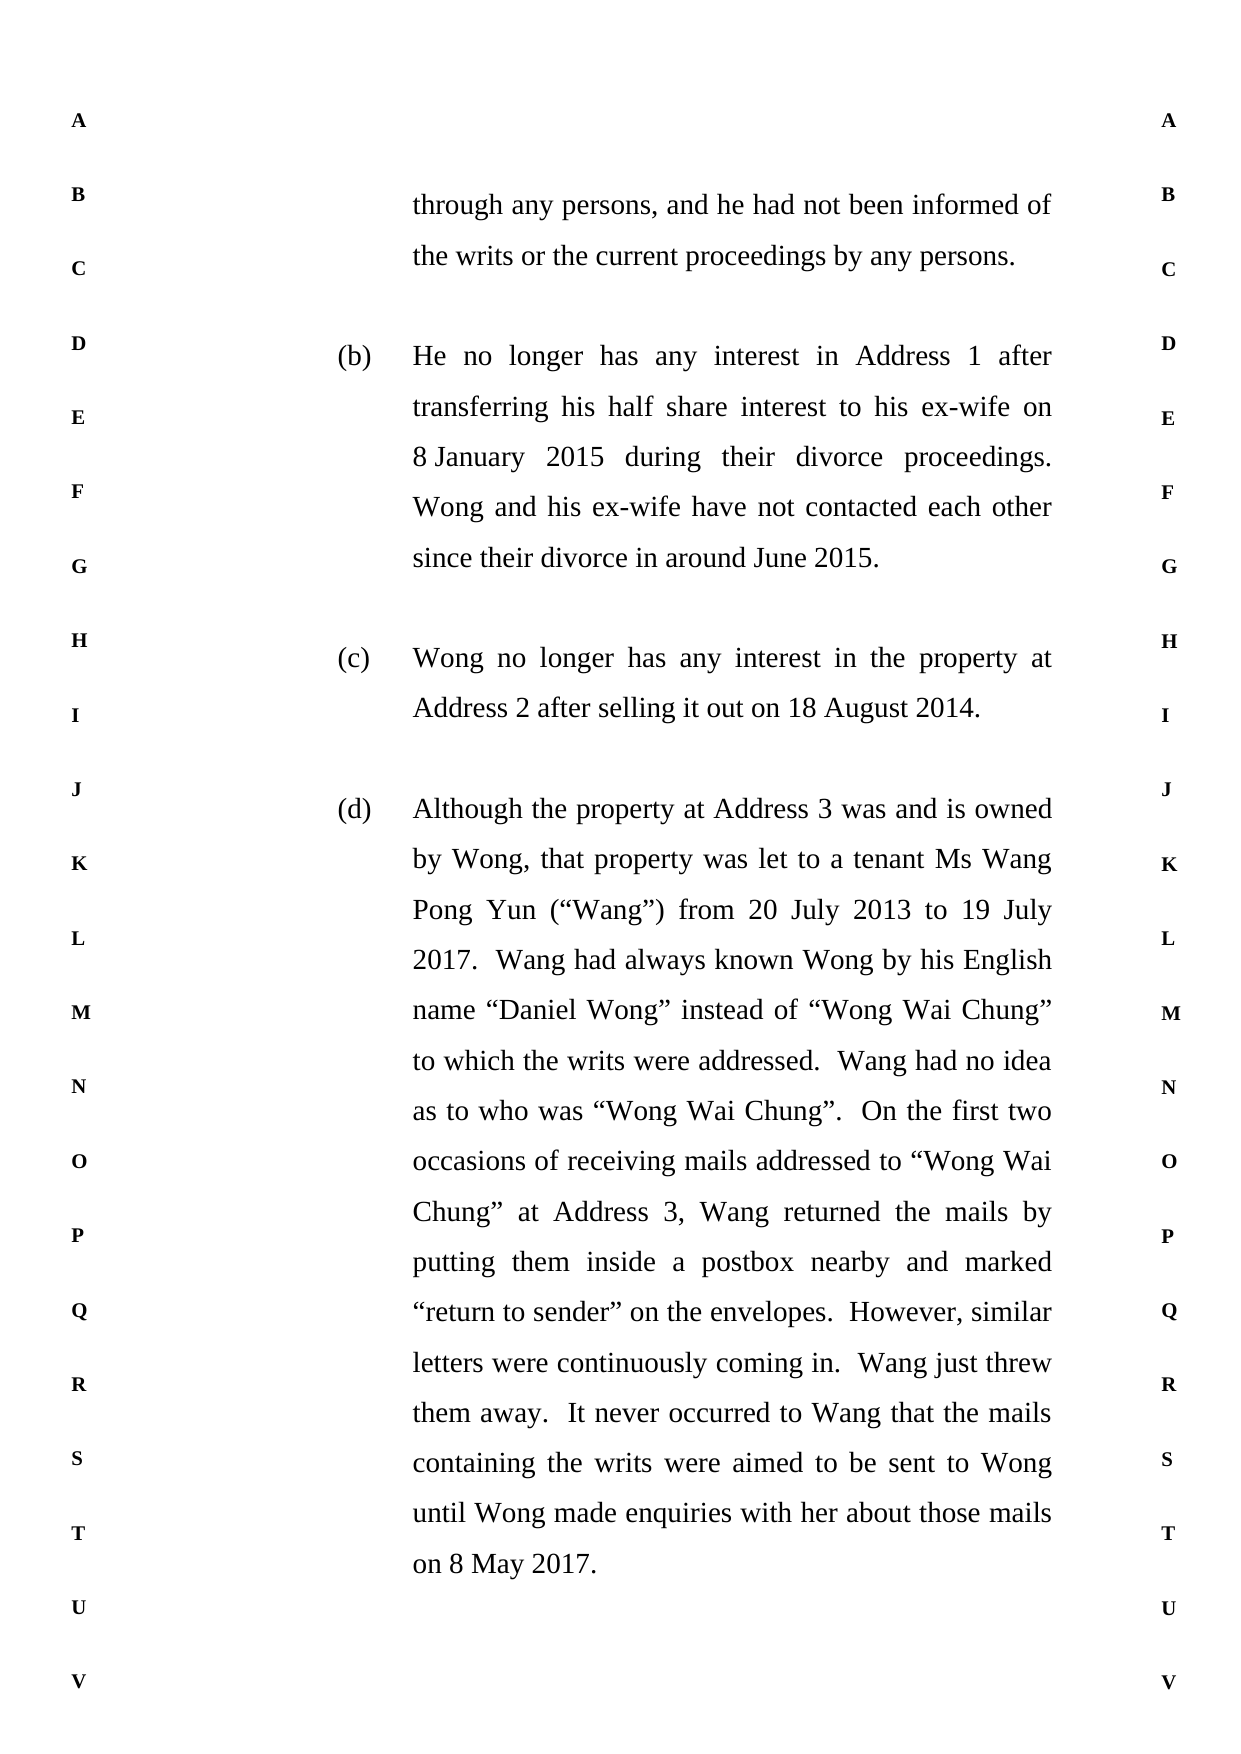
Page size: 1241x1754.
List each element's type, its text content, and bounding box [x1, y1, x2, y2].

list Although the property at Address 3 was and is owned by Wong, that property was let to a tenant Ms Wang Pong Yun (“Wang”) from 20 July 2013 to 19 July 2017. Wang had always known Wong by his English name “Daniel Wong” instead of “Wong Wai Chung” to which the writs were addressed. Wang had no idea as to who was “Wong Wai Chung”. On the first two occasions of receiving mails addressed to “Wong Wai Chung” at Address 3, Wang returned the mails by putting them inside a postbox nearby and marked “return to sender” on the envelopes. However, similar letters were continuously coming in. Wang just threw them away. It never occurred to Wang that the mails containing the writs were aimed to be sent to Wong until Wong made enquiries with her about those mails on 8 May 2017. [337, 791, 1053, 1579]
list He no longer has any interest in Address 1 after transferring his half share interest to his ex-wife on 8 January 2015 during their divorce proceedings. Wong and his ex-wife have not contacted each other since their divorce in around June 2015. [337, 338, 1053, 573]
list Wong no longer has any interest in the property at Address 2 after selling it out on 18 August 2014. [337, 640, 1053, 724]
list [337, 187, 1053, 271]
